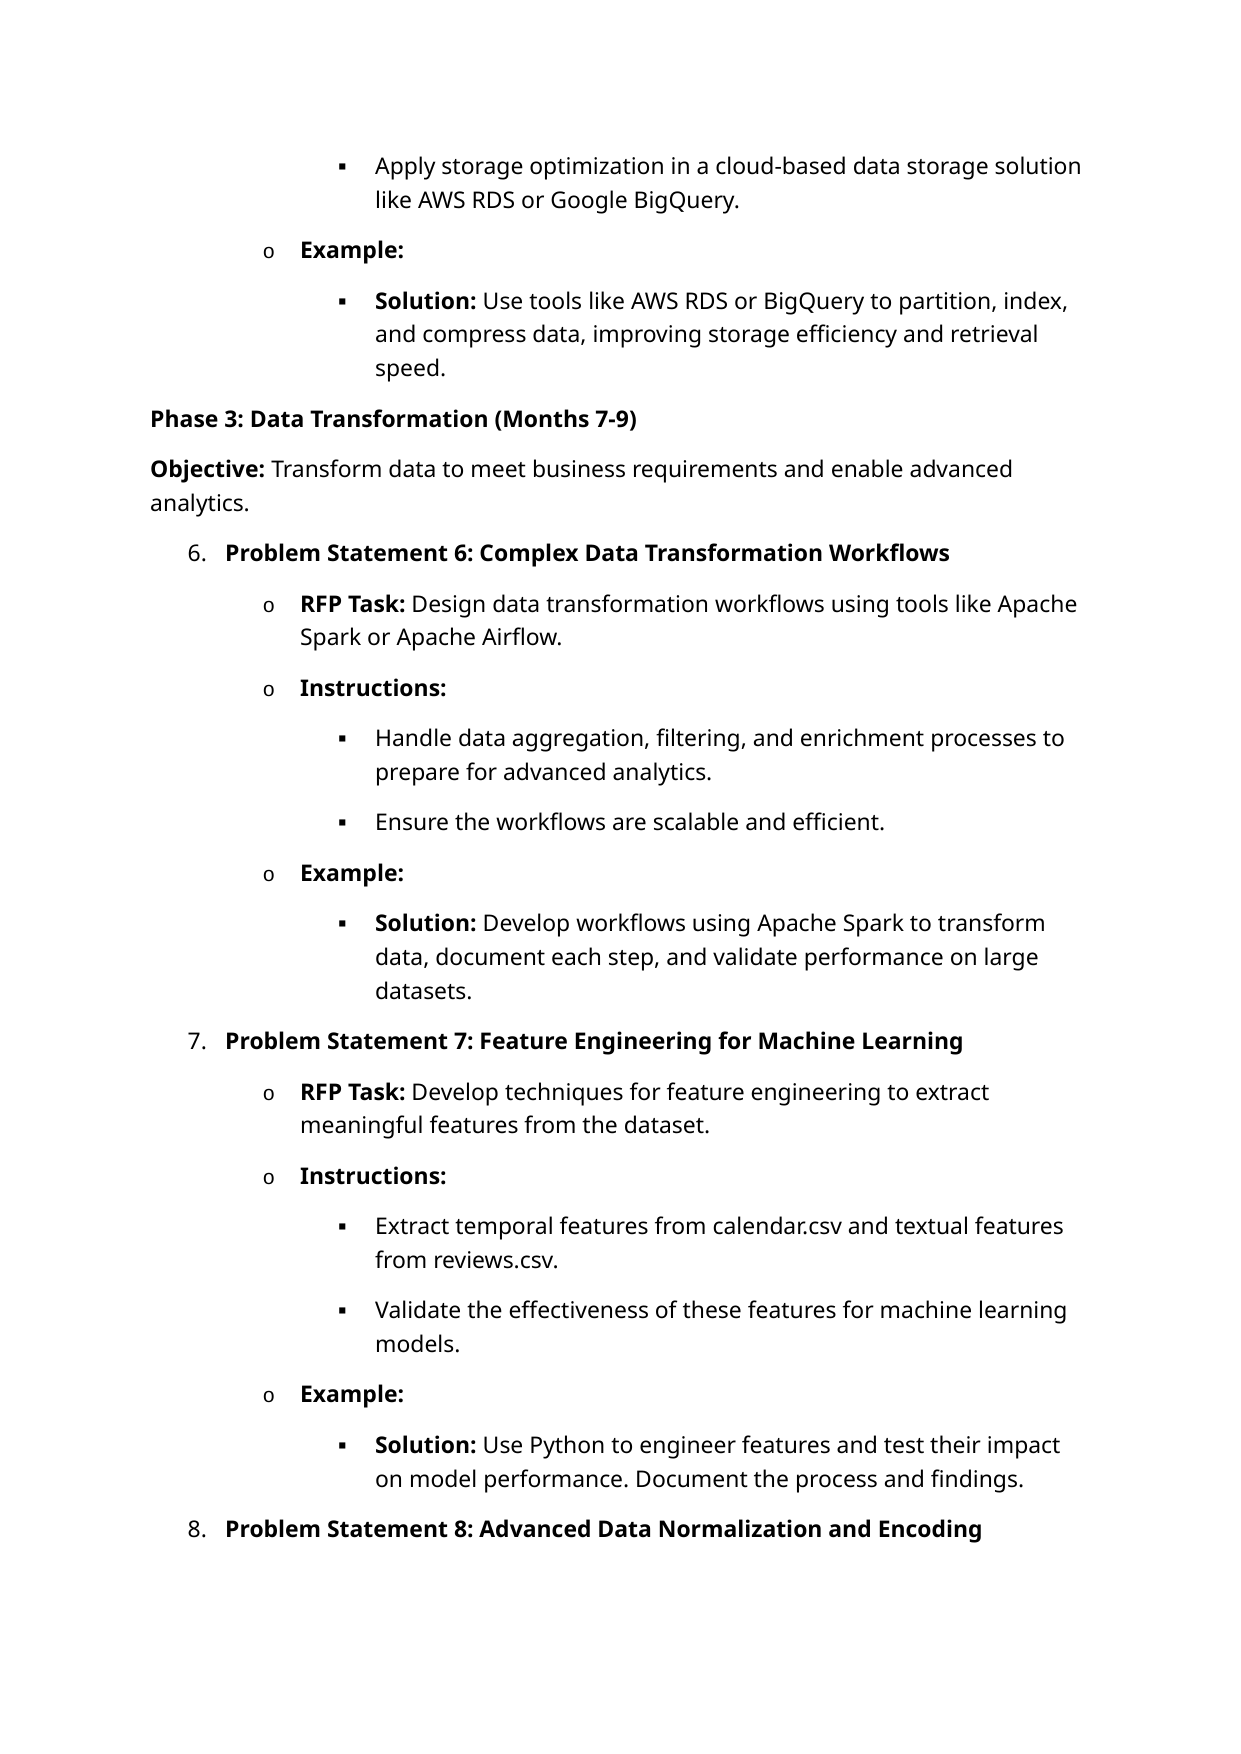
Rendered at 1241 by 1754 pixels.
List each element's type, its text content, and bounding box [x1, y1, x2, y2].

list Solution: Use tools like AWS RDS or BigQuery to partition, index, and compress data, improving storage efficiency and retrieval speed. [337, 284, 1090, 383]
list Handle data aggregation, filtering, and enrichment processes to prepare for advanced analytics. [337, 722, 1090, 787]
list RFP Task: Design data transformation workflows using tools like Apache Spark or Apache Airflow. [262, 587, 1090, 652]
list Example: [262, 857, 1090, 888]
list Instructions: [262, 672, 1090, 703]
list Problem Statement 8: Advanced Data Normalization and Encoding [187, 1513, 1090, 1544]
list Validate the effectiveness of these features for machine learning models. [337, 1294, 1090, 1359]
text Objective: Transform data to meet business requirements and enable advanced analytics. [150, 453, 1090, 518]
list Solution: Use Python to engineer features and test their impact on model performance. Document the process and findings. [337, 1429, 1090, 1494]
list Example: [262, 1378, 1090, 1409]
list Extract temporal features from calendar.csv and textual features from reviews.csv. [337, 1210, 1090, 1275]
list Apply storage optimization in a cloud-based data storage solution like AWS RDS or Google BigQuery. [337, 150, 1090, 215]
list Problem Statement 6: Complex Data Transformation Workflows [187, 537, 1090, 568]
list Example: [262, 234, 1090, 265]
list RFP Task: Develop techniques for feature engineering to extract meaningful features from the dataset. [262, 1075, 1090, 1140]
list Solution: Develop workflows using Apache Spark to transform data, document each step, and validate performance on large datasets. [337, 907, 1090, 1006]
list Problem Statement 7: Feature Engineering for Machine Learning [187, 1025, 1090, 1056]
text Phase 3: Data Transformation (Months 7-9) [150, 402, 1090, 434]
list Ensure the workflows are scalable and efficient. [337, 806, 1090, 837]
list Instructions: [262, 1159, 1090, 1191]
